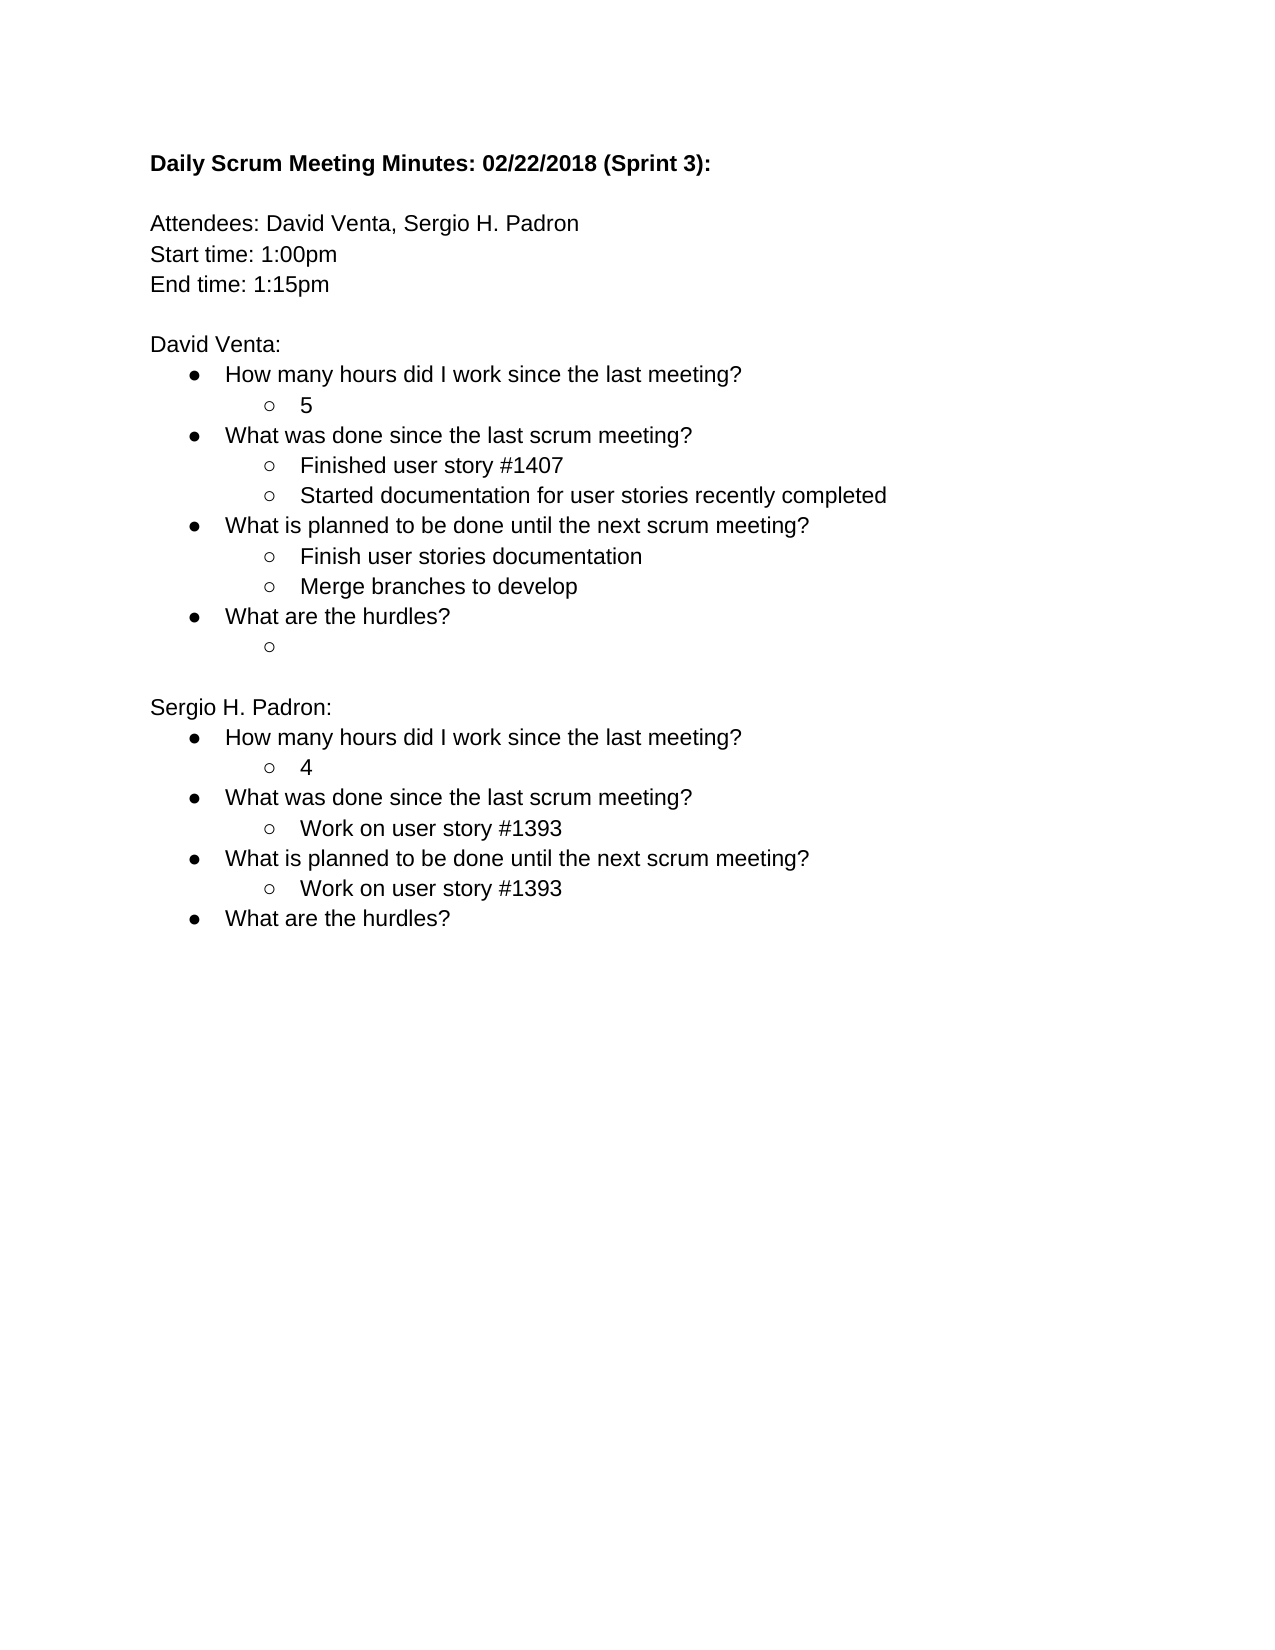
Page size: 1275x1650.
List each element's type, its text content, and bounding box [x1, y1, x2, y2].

list What is planned to be done until the next scrum meeting? [187, 512, 1125, 539]
list Finished user story #1407 [262, 452, 1125, 478]
text End time: 1:15pm [150, 271, 1125, 297]
list Merge branches to develop [262, 573, 1125, 599]
list How many hours did I work since the last meeting? [187, 724, 1125, 750]
list What was done since the last scrum meeting? [187, 422, 1125, 448]
list How many hours did I work since the last meeting? [187, 361, 1125, 388]
text David Venta: [150, 331, 1125, 358]
text Daily Scrum Meeting Minutes: 02/22/2018 (Sprint 3): [150, 150, 1125, 176]
list 4 [262, 754, 1125, 781]
list Work on user story #1393 [262, 814, 1125, 841]
list Started documentation for user stories recently completed [262, 482, 1125, 509]
list What are the hurdles? [187, 603, 1125, 629]
list What are the hurdles? [187, 905, 1125, 932]
text Attendees: David Venta, Sergio H. Padron [150, 210, 1125, 237]
text Start time: 1:00pm [150, 241, 1125, 267]
list What was done since the last scrum meeting? [187, 784, 1125, 811]
list Work on user story #1393 [262, 875, 1125, 901]
list What is planned to be done until the next scrum meeting? [187, 845, 1125, 871]
text Sergio H. Padron: [150, 694, 1125, 720]
list 5 [262, 392, 1125, 418]
list Finish user stories documentation [262, 543, 1125, 569]
